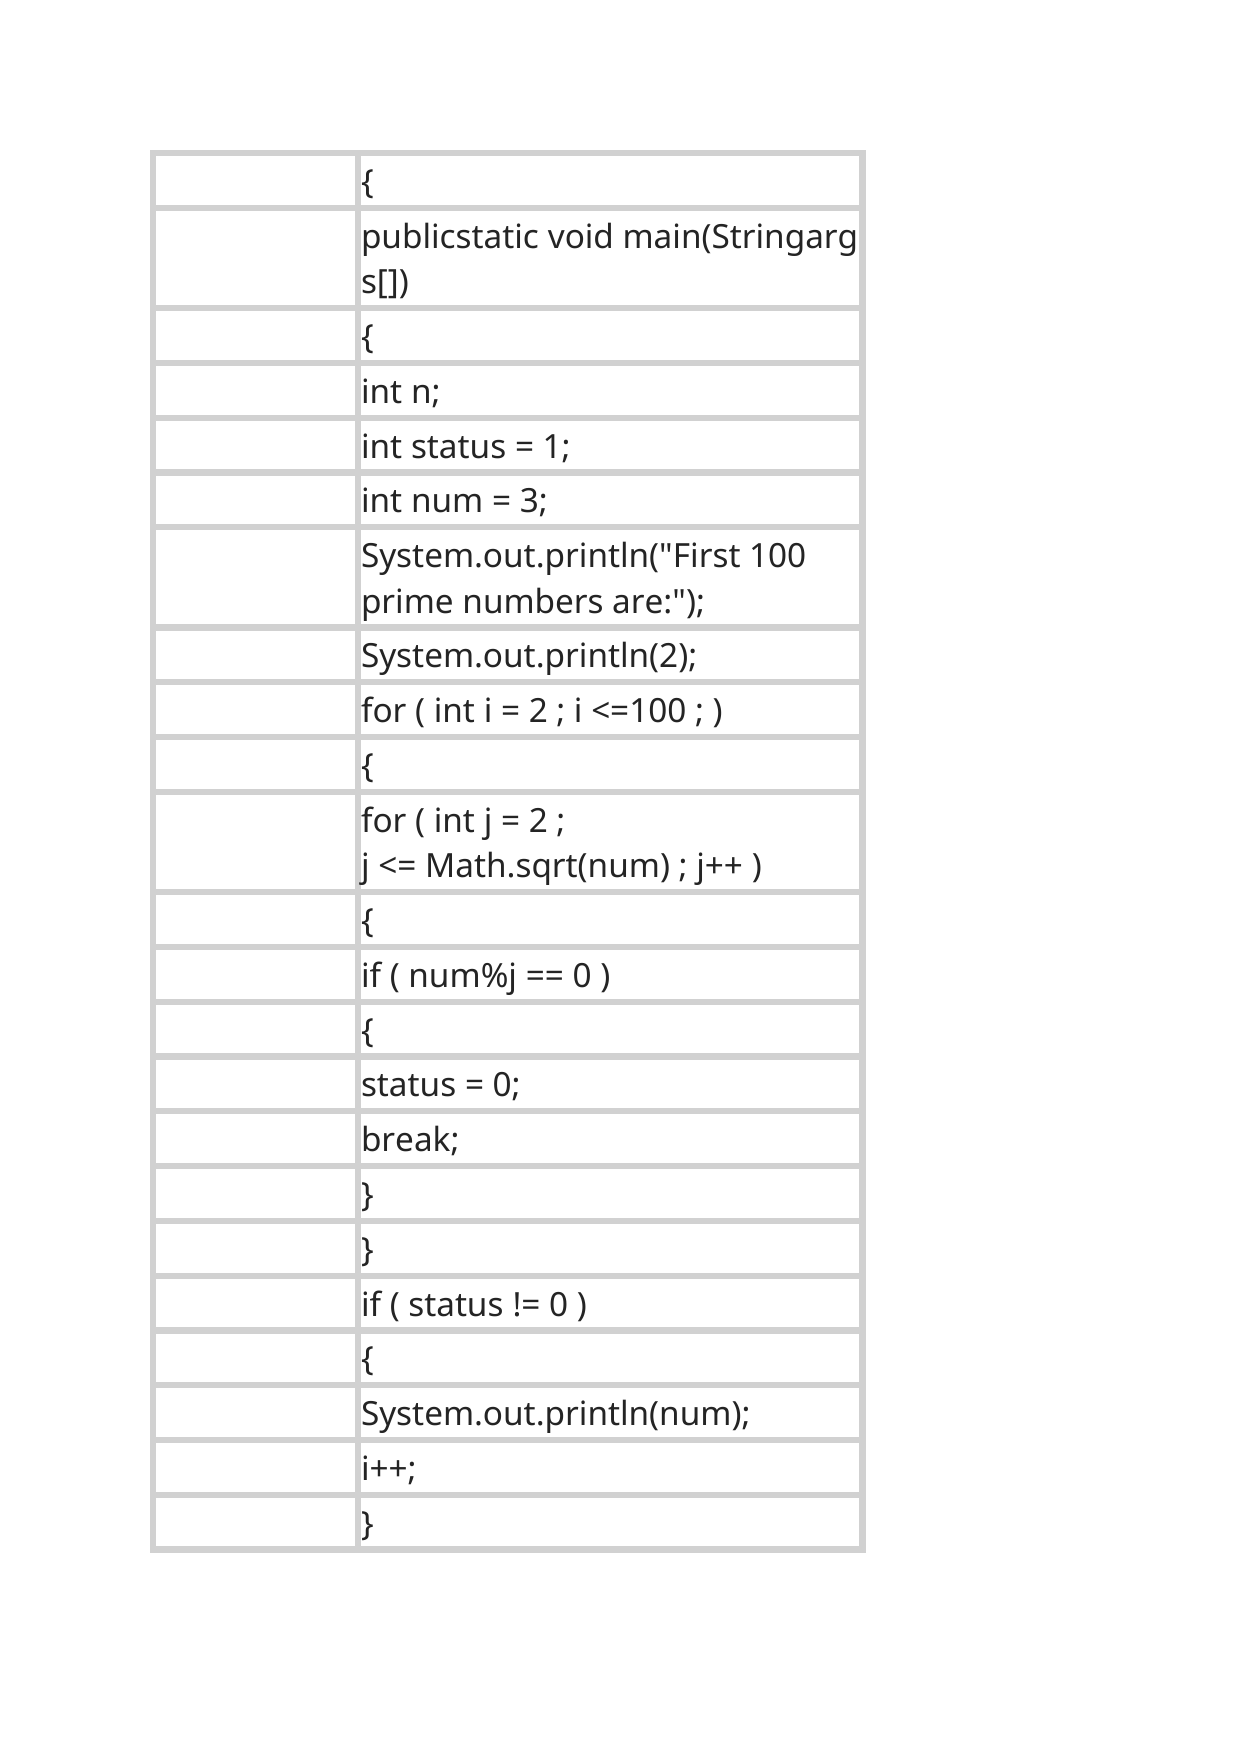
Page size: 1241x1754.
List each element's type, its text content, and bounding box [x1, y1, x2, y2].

table_cell [156, 685, 355, 734]
table_cell [156, 1169, 355, 1218]
table_cell [156, 1060, 355, 1108]
table_cell { [361, 1005, 859, 1053]
table_cell [156, 211, 355, 305]
table_cell [156, 530, 355, 624]
table_cell [156, 795, 355, 889]
table_cell { [361, 1334, 859, 1382]
table_cell System.out.println(num); [361, 1388, 859, 1437]
table_cell status = 0; [361, 1060, 859, 1108]
table_cell [156, 421, 355, 469]
table_cell System.out.println("First 100 prime numbers are:"); [361, 530, 859, 624]
table_cell for ( int j = 2 ; j <= Math.sqrt(num) ; j++ ) [361, 795, 859, 889]
table_cell [156, 740, 355, 789]
table_cell [156, 631, 355, 679]
table_cell [156, 1224, 355, 1272]
table_cell for ( int i = 2 ; i <=100 ; ) [361, 685, 859, 734]
table_cell { [361, 895, 859, 944]
table_cell { [361, 740, 859, 789]
table_cell i++; [361, 1443, 859, 1492]
table_cell if ( num%j == 0 ) [361, 950, 859, 998]
table_cell [156, 366, 355, 414]
table_cell { [361, 311, 859, 360]
table_cell } [361, 1224, 859, 1272]
table_cell [156, 156, 355, 205]
table_cell [156, 1279, 355, 1327]
table_cell [156, 1498, 355, 1546]
table_cell [156, 1443, 355, 1492]
table_cell [156, 476, 355, 524]
table_cell int status = 1; [361, 421, 859, 469]
table_cell [156, 950, 355, 998]
table_cell [156, 895, 355, 944]
table_cell } [361, 1498, 859, 1546]
table_cell int num = 3; [361, 476, 859, 524]
table_cell [156, 1005, 355, 1053]
table_cell int n; [361, 366, 859, 414]
table_cell [156, 1334, 355, 1382]
table_cell if ( status != 0 ) [361, 1279, 859, 1327]
table_cell [156, 1388, 355, 1437]
table_cell { [361, 156, 859, 205]
table_cell [156, 1114, 355, 1163]
table_cell } [361, 1169, 859, 1218]
table_cell [156, 311, 355, 360]
table_cell break; [361, 1114, 859, 1163]
table_cell publicstatic void main(Stringargs[]) [361, 211, 859, 305]
table_cell System.out.println(2); [361, 631, 859, 679]
